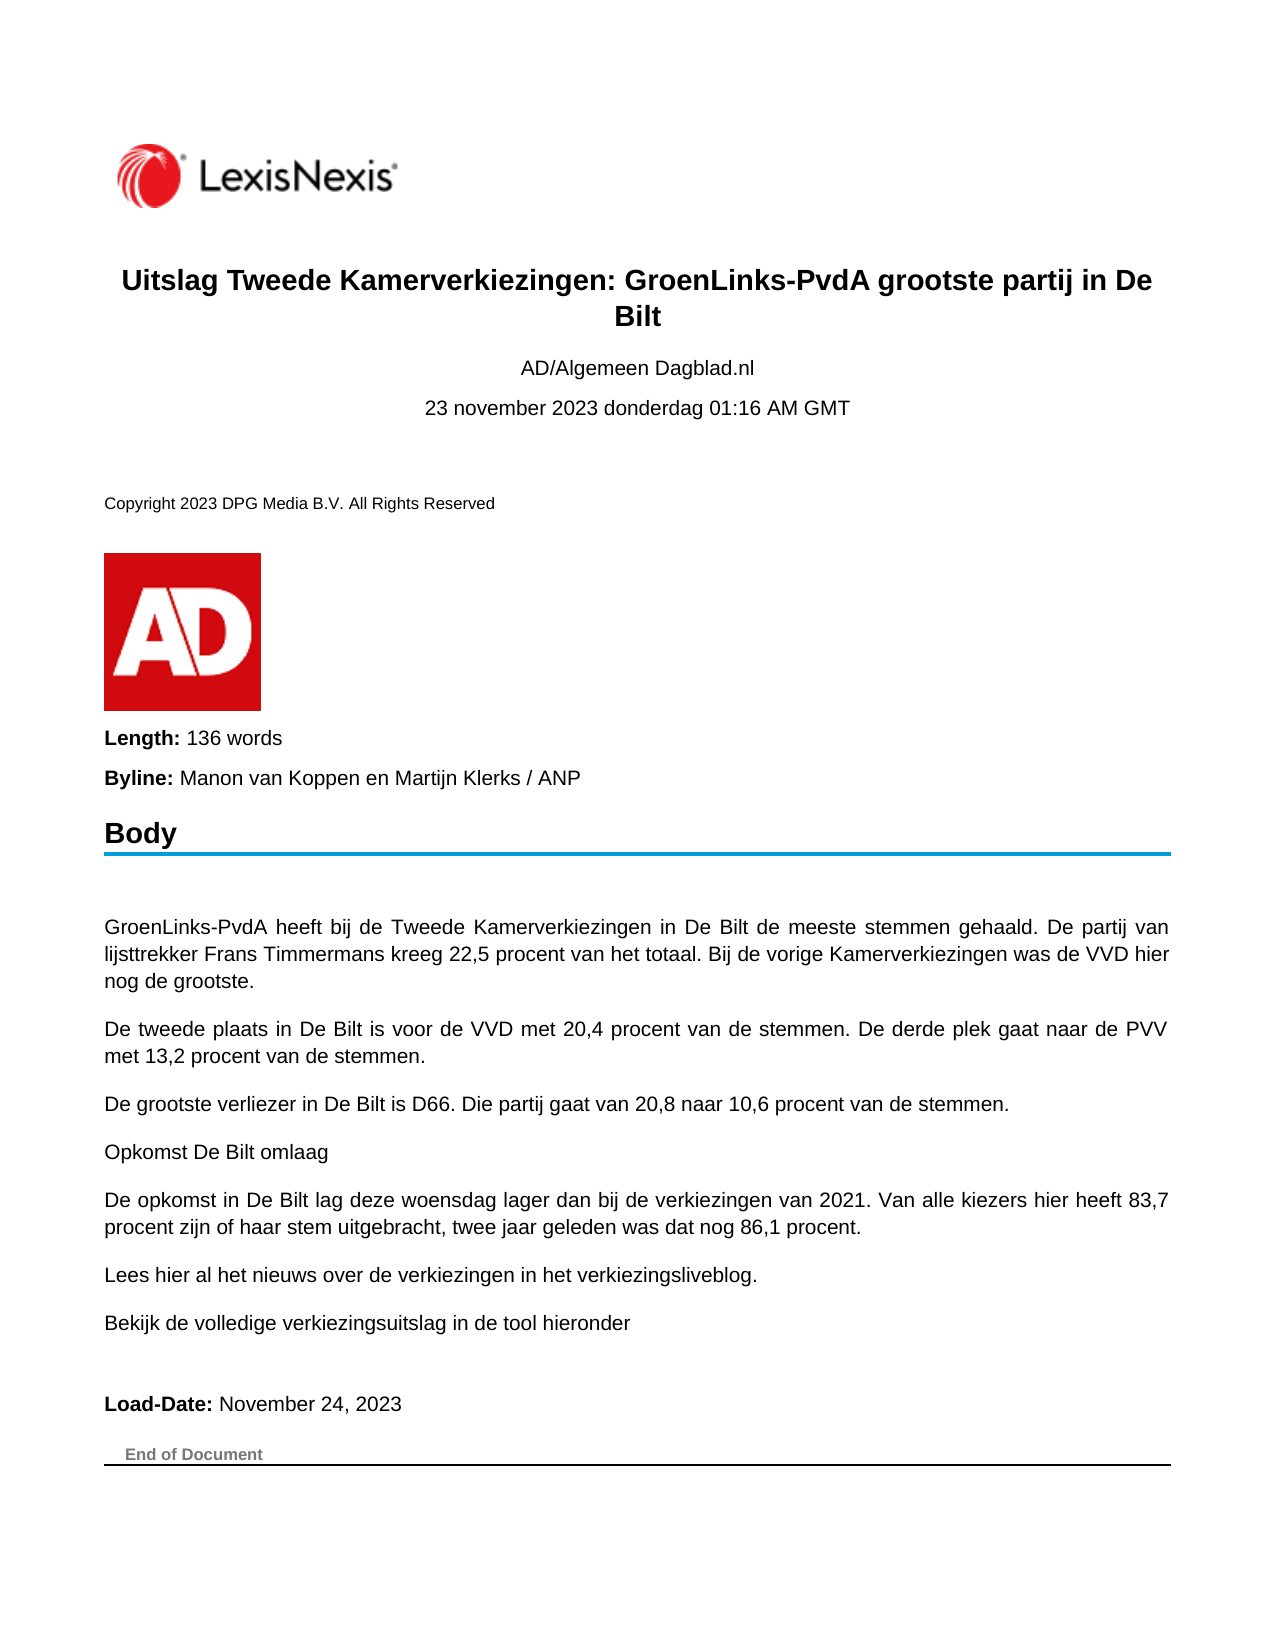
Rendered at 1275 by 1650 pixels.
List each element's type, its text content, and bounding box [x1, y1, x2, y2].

picture [104, 144, 412, 208]
picture [104, 553, 261, 711]
text Length: 136 words [104, 723, 1171, 750]
text Body [104, 814, 1171, 850]
text Byline: Manon van Koppen en Martijn Klerks / ANP [104, 762, 1171, 789]
text Bekijk de volledige verkiezingsuitslag in de tool hieronder [104, 1308, 1171, 1335]
text AD/Algemeen Dagblad.nl [104, 353, 1171, 380]
text Lees hier al het nieuws over de verkiezingen in het verkiezingsliveblog. [104, 1260, 1171, 1287]
text Load-Date: November 24, 2023 [104, 1360, 1171, 1416]
text GroenLinks-PvdA heeft bij de Tweede Kamerverkiezingen in De Bilt de meeste stemmen gehaald. De partij van lijsttrekker Frans Timmermans kreeg 22,5 procent van het totaal. Bij de vorige Kamerverkiezingen was de VVD hier nog de grootste. [104, 912, 1171, 993]
subtitle Uitslag Tweede Kamerverkiezingen: GroenLinks-PvdA grootste partij in De Bilt [104, 261, 1171, 332]
text 23 november 2023 donderdag 01:16 AM GMT [104, 393, 1171, 420]
text Opkomst De Bilt omlaag [104, 1137, 1171, 1164]
text De opkomst in De Bilt lag deze woensdag lager dan bij de verkiezingen van 2021. Van alle kiezers hier heeft 83,7 procent zijn of haar stem uitgebracht, twee jaar geleden was dat nog 86,1 procent. [104, 1185, 1171, 1239]
text De grootste verliezer in De Bilt is D66. Die partij gaat van 20,8 naar 10,6 procent van de stemmen. [104, 1089, 1171, 1116]
text Copyright 2023 DPG Media B.V. All Rights Reserved [104, 461, 1171, 513]
text De tweede plaats in De Bilt is voor de VVD met 20,4 procent van de stemmen. De derde plek gaat naar de PVV met 13,2 procent van de stemmen. [104, 1014, 1171, 1068]
text End of Document [125, 1444, 1171, 1464]
